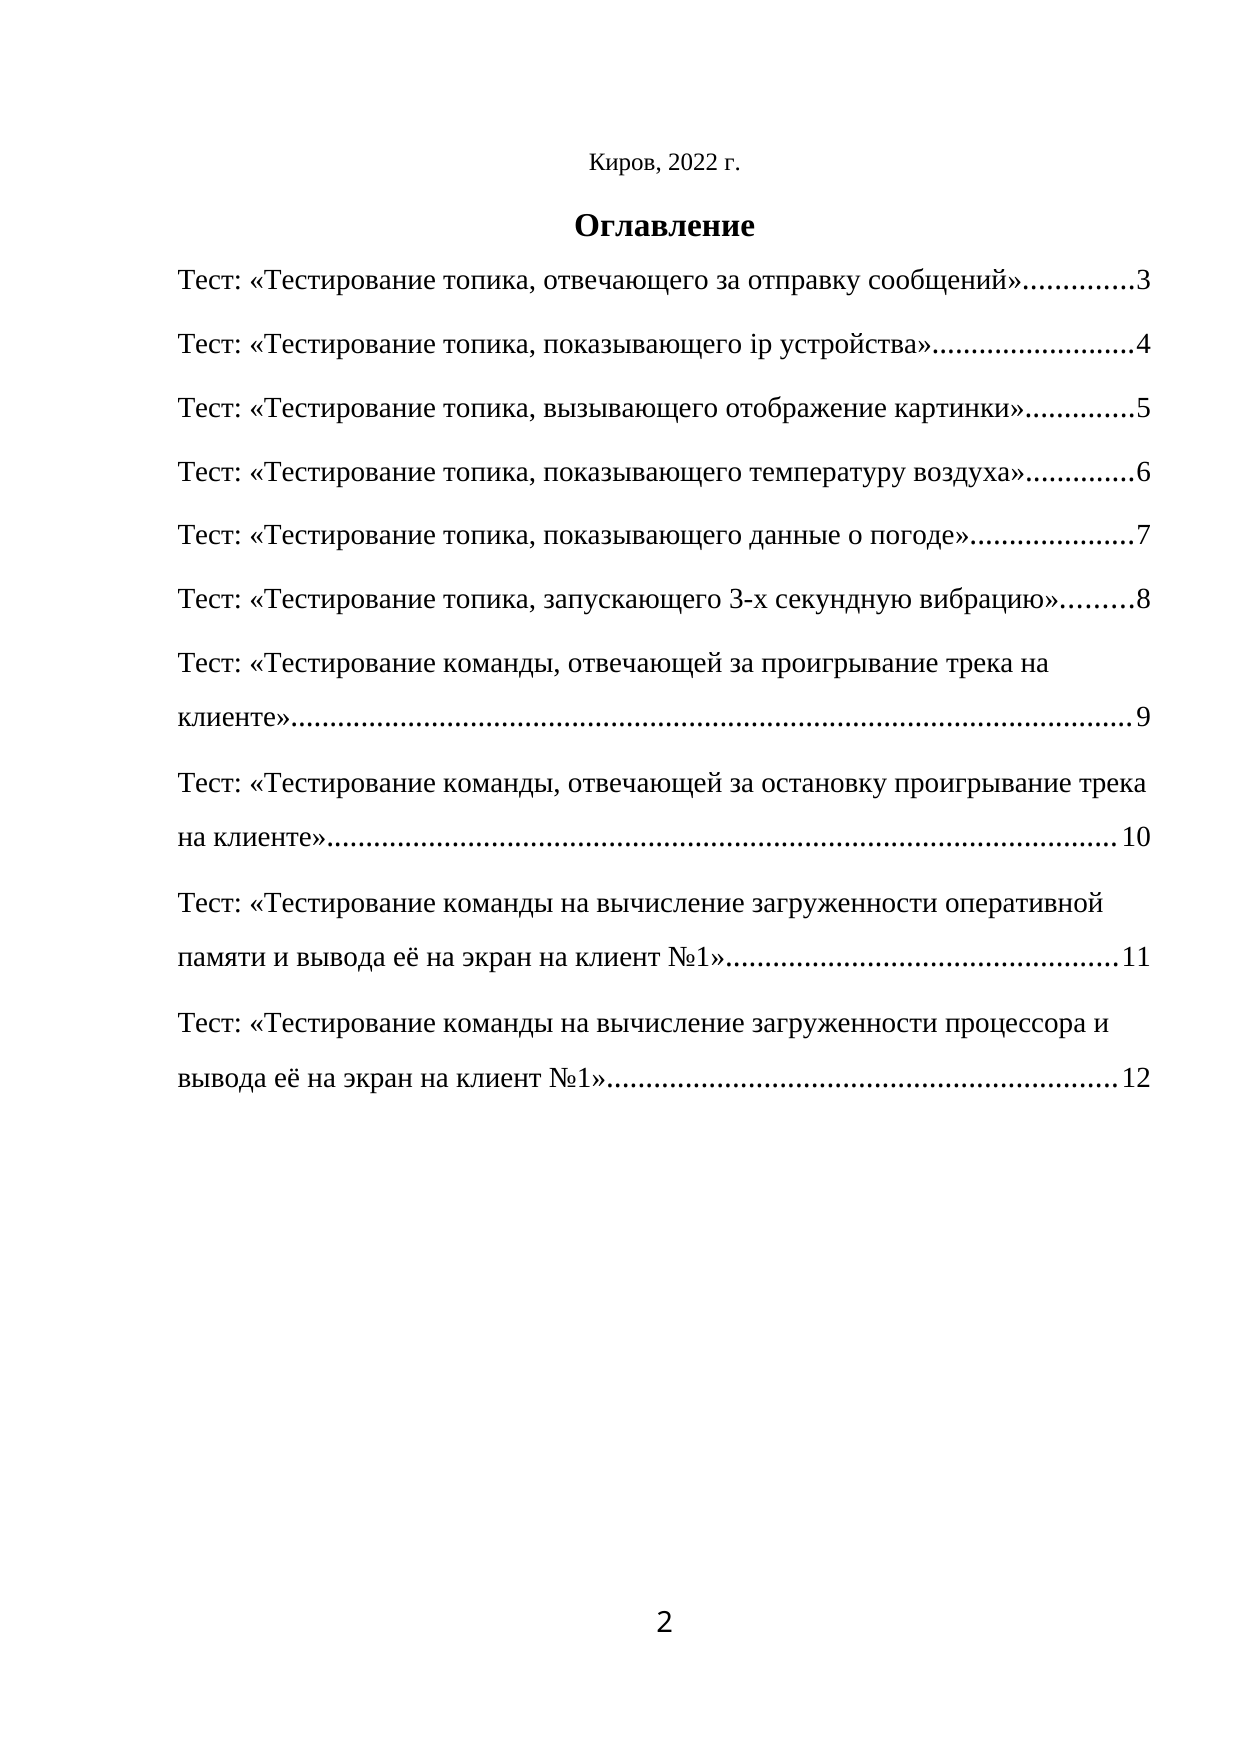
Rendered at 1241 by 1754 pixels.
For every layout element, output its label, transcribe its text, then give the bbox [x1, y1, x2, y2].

text Киров, 2022 г. [177, 147, 1152, 176]
